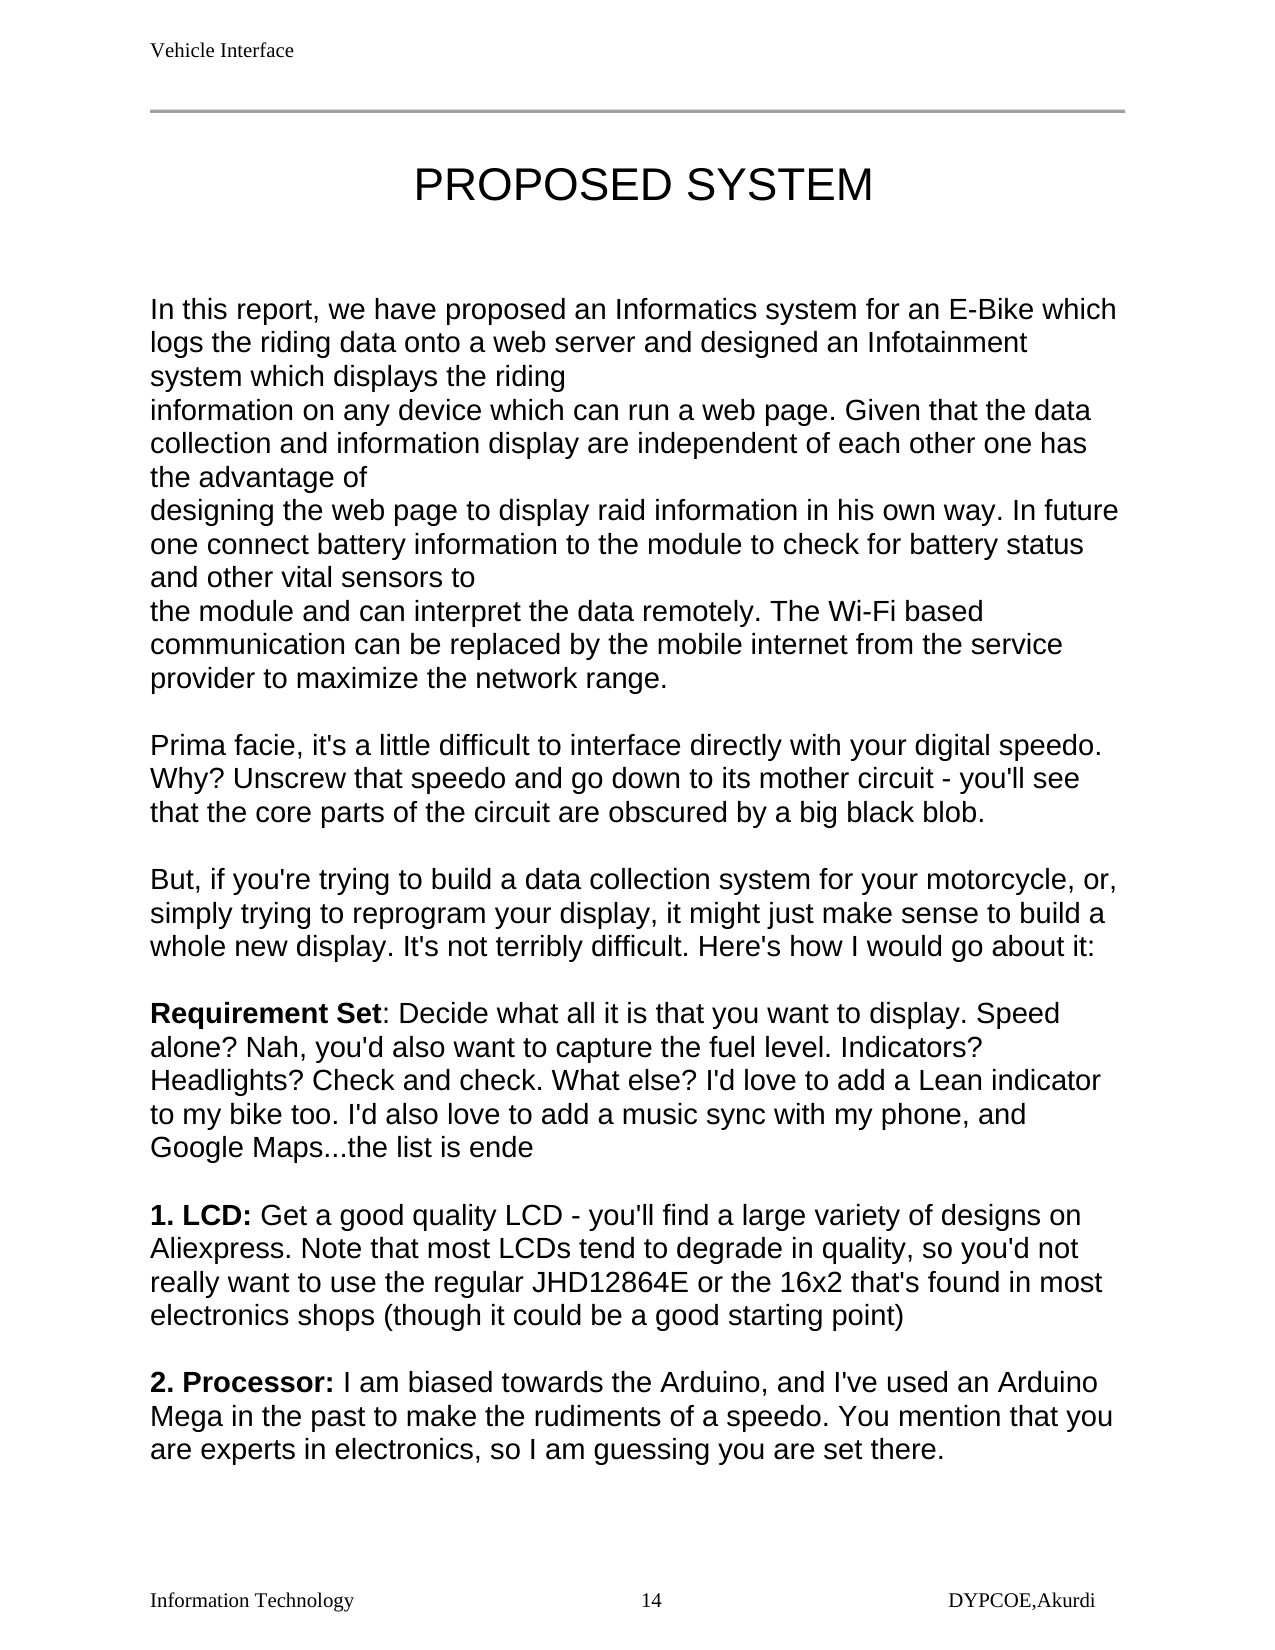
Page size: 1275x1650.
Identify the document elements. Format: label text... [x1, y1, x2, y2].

text Prima facie, it's a little difficult to interface directly with your digital speedo. Why? Unscrew that speedo and go down to its mother circuit - you'll see that the core parts of the circuit are obscured by a big black blob. [150, 728, 1125, 829]
text In this report, we have proposed an Informatics system for an E-Bike which logs the riding data onto a web server and designed an Infotainment system which displays the riding [150, 292, 1125, 393]
text But, if you're trying to build a data collection system for your motorcycle, or, simply trying to reprogram your display, it might just make sense to build a whole new display. It's not terribly difficult. Here's how I would go about it: [150, 862, 1125, 963]
text information on any device which can run a web page. Given that the data collection and information display are independent of each other one has the advantage of [150, 393, 1125, 493]
text Requirement Set: Decide what all it is that you want to display. Speed alone? Nah, you'd also want to capture the fuel level. Indicators? Headlights? Check and check. What else? I'd love to add a Lean indicator to my bike too. I'd also love to add a music sync with my phone, and Google Maps...the list is ende [150, 996, 1125, 1164]
text designing the web page to display raid information in his own way. In future one connect battery information to the module to check for battery status and other vital sensors to [150, 493, 1125, 594]
text PROPOSED SYSTEM [150, 158, 1125, 211]
text the module and can interpret the data remotely. The Wi-Fi based communication can be replaced by the mobile internet from the service provider to maximize the network range. [150, 594, 1125, 694]
text 2. Processor: I am biased towards the Arduino, and I've used an Arduino Mega in the past to make the rudiments of a speedo. You mention that you are experts in electronics, so I am guessing you are set there. [150, 1365, 1125, 1466]
text 1. LCD: Get a good quality LCD - you'll find a large variety of designs on Aliexpress. Note that most LCDs tend to degrade in quality, so you'd not really want to use the regular JHD12864E or the 16x2 that's found in most electronics shops (though it could be a good starting point) [150, 1198, 1125, 1332]
